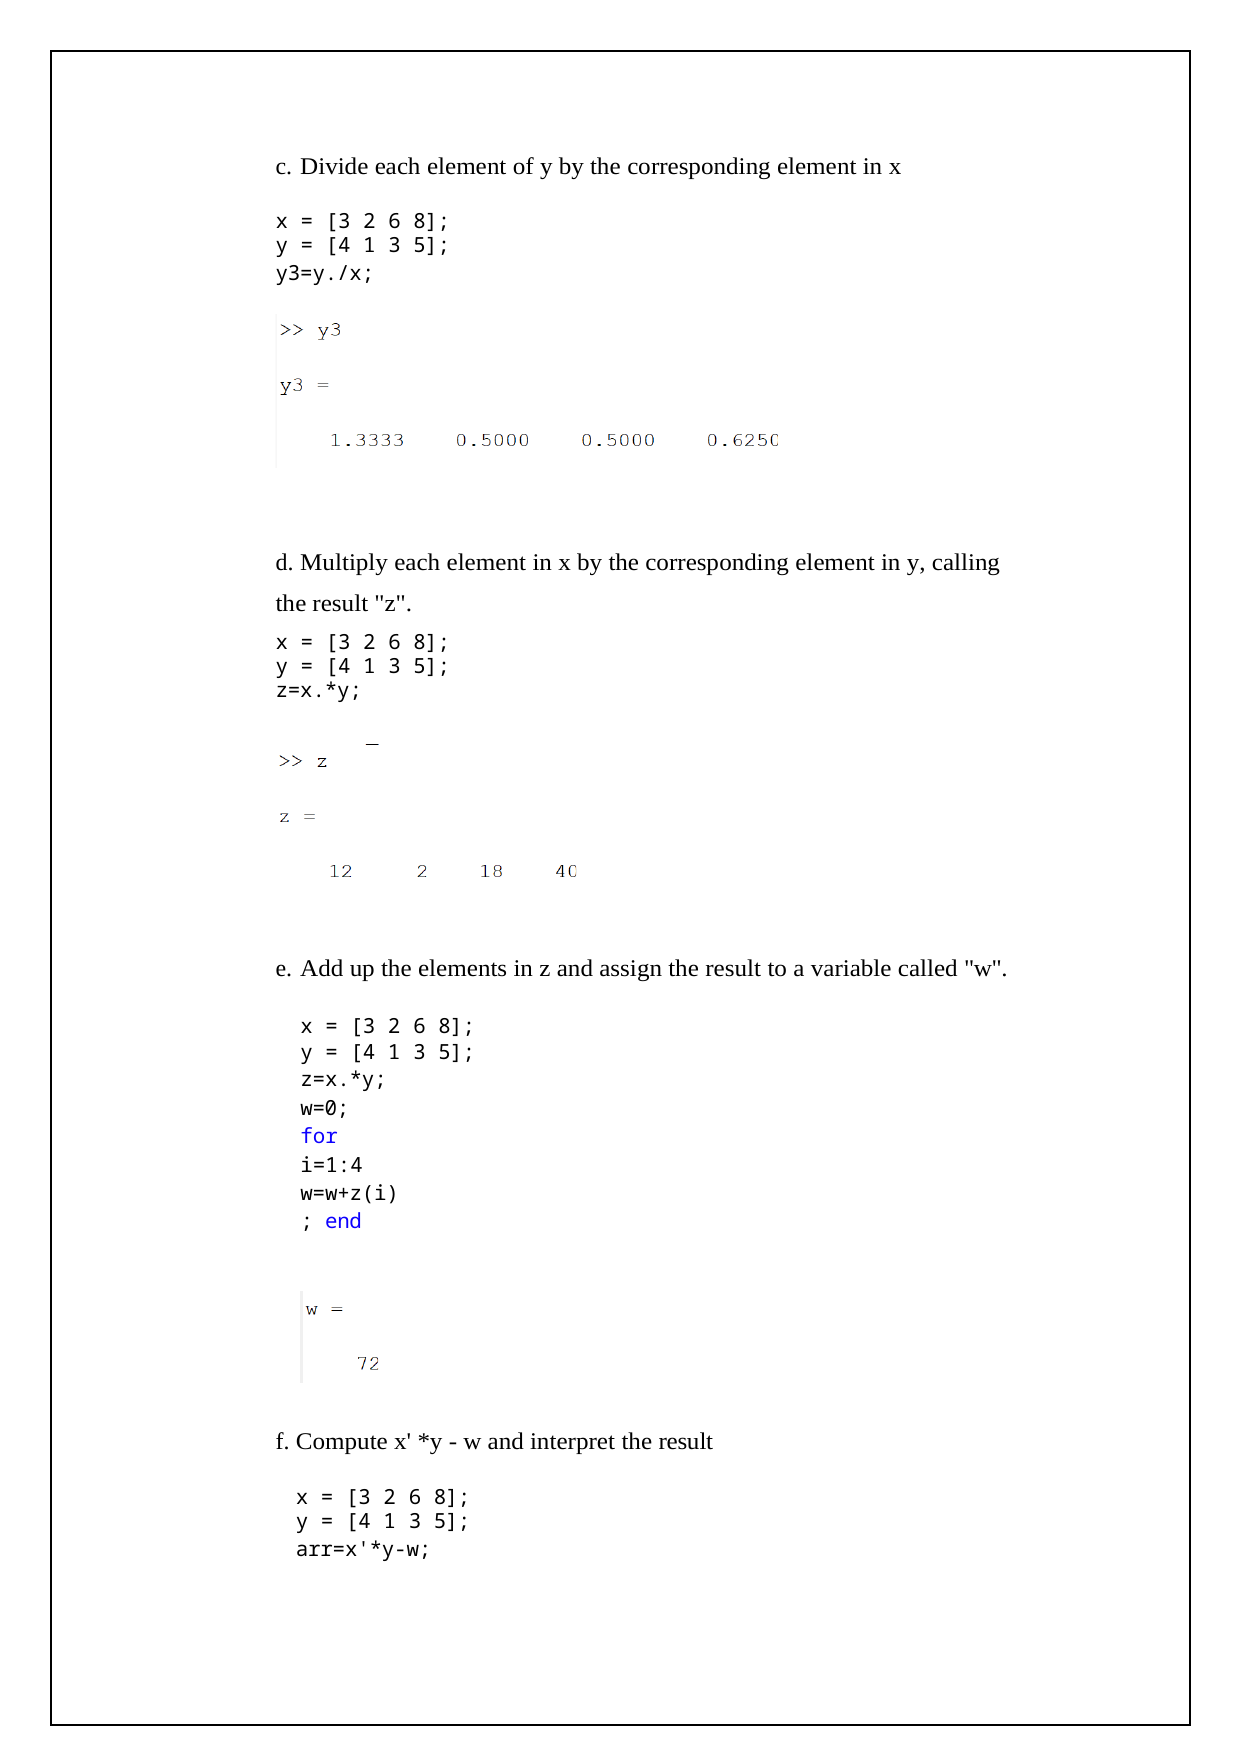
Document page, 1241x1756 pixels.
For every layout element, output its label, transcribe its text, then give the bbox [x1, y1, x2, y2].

picture [279, 744, 577, 877]
text x = [3 2 6 8]; [296, 1485, 1122, 1509]
picture [300, 1291, 379, 1383]
text y = [4 1 3 5]; [300, 1040, 1122, 1064]
text y = [4 1 3 5]; [275, 233, 1122, 257]
text y = [4 1 3 5]; [296, 1509, 1122, 1533]
list Add up the elements in z and assign the result to a variable called "w". [275, 954, 1122, 982]
text for i=1:4 w=w+z(i); end [300, 1121, 403, 1235]
text x = [3 2 6 8]; [300, 1011, 1122, 1040]
text z=x.*y; w=0; [300, 1064, 421, 1121]
text x = [3 2 6 8]; [275, 209, 1122, 233]
list Compute x' *y - w and interpret the result [275, 1427, 1122, 1454]
list Multiply each element in x by the corresponding element in y, calling the result "z". [275, 548, 1034, 617]
picture [275, 314, 778, 468]
text arr=x'*y-w; [296, 1534, 1122, 1562]
text x = [3 2 6 8]; [275, 630, 1122, 654]
text z=x.*y; [275, 678, 1122, 703]
text y = [4 1 3 5]; [275, 654, 1122, 678]
list Divide each element of y by the corresponding element in x [275, 152, 1122, 179]
text y3=y./x; [275, 258, 1122, 286]
